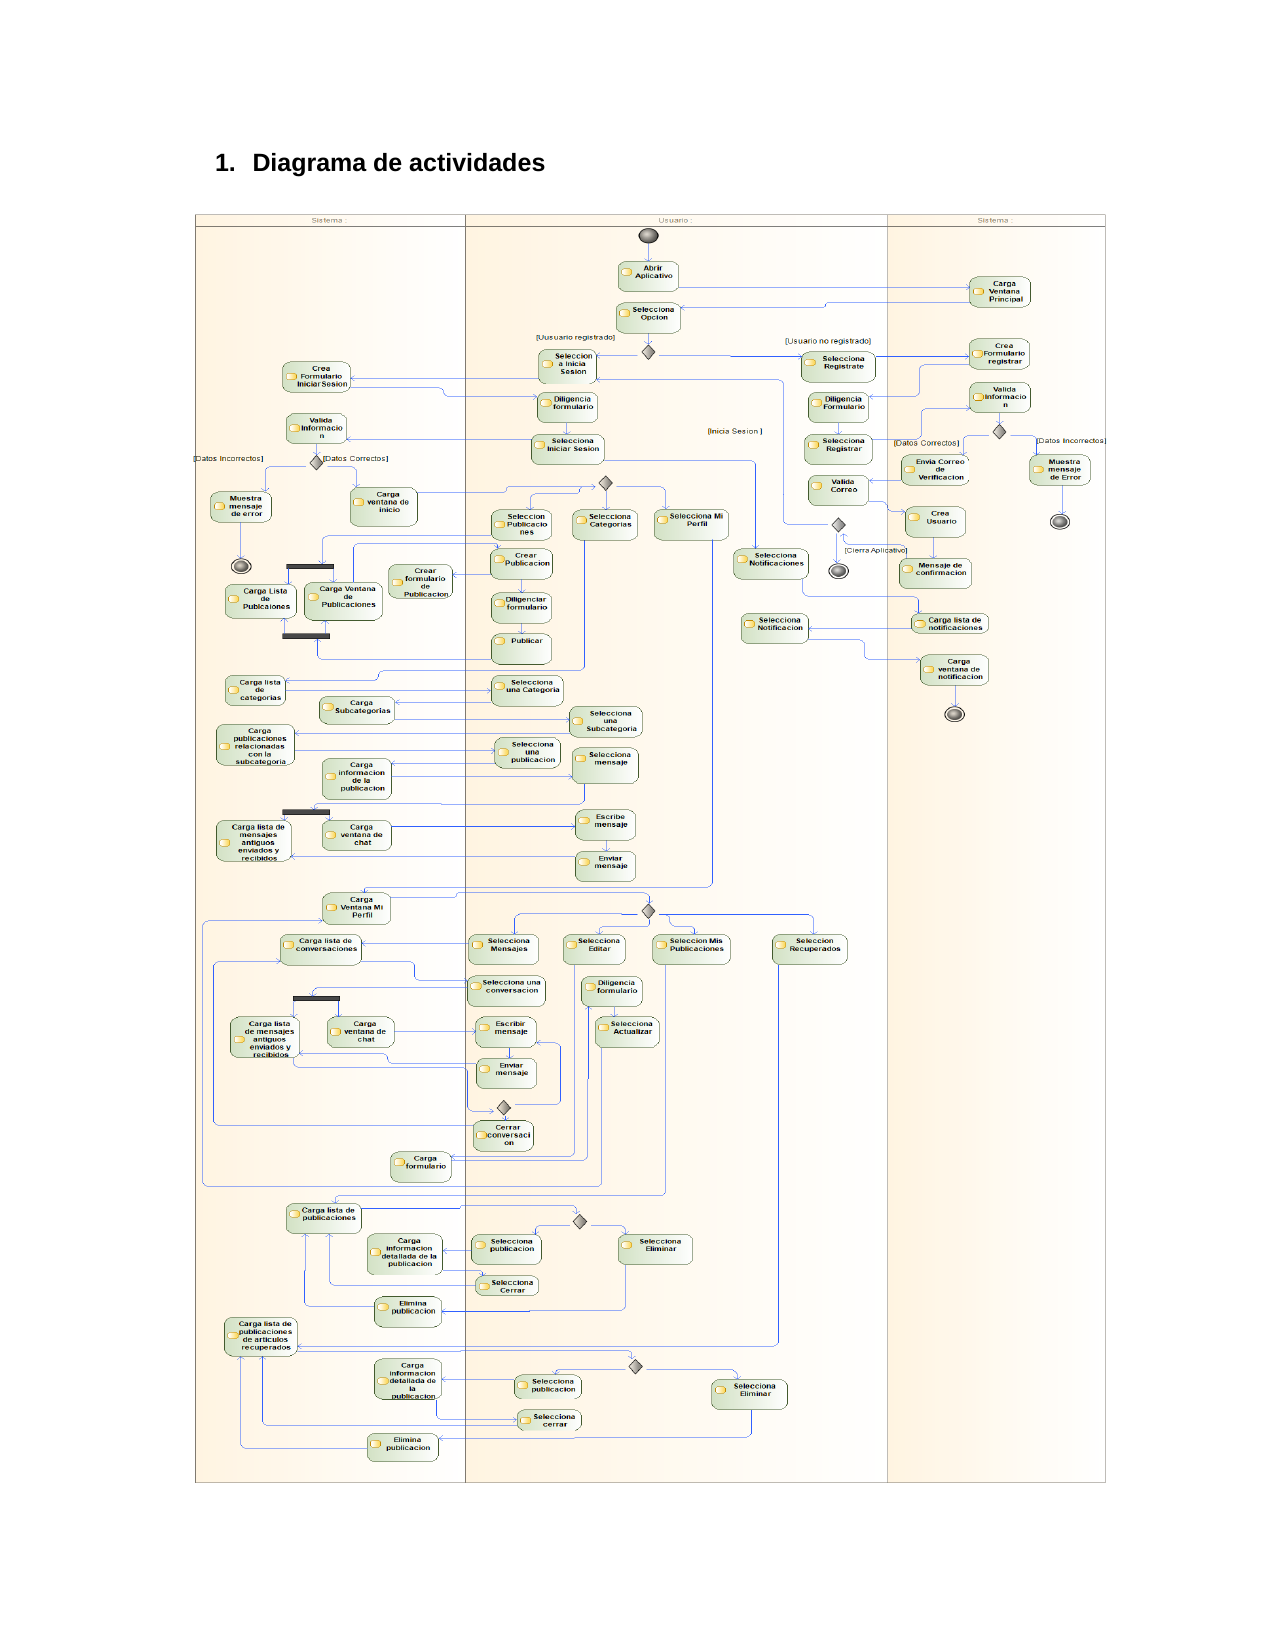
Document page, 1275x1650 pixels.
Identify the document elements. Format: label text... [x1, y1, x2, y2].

picture [177, 209, 1120, 1488]
list Diagrama de actividades [215, 148, 1098, 176]
